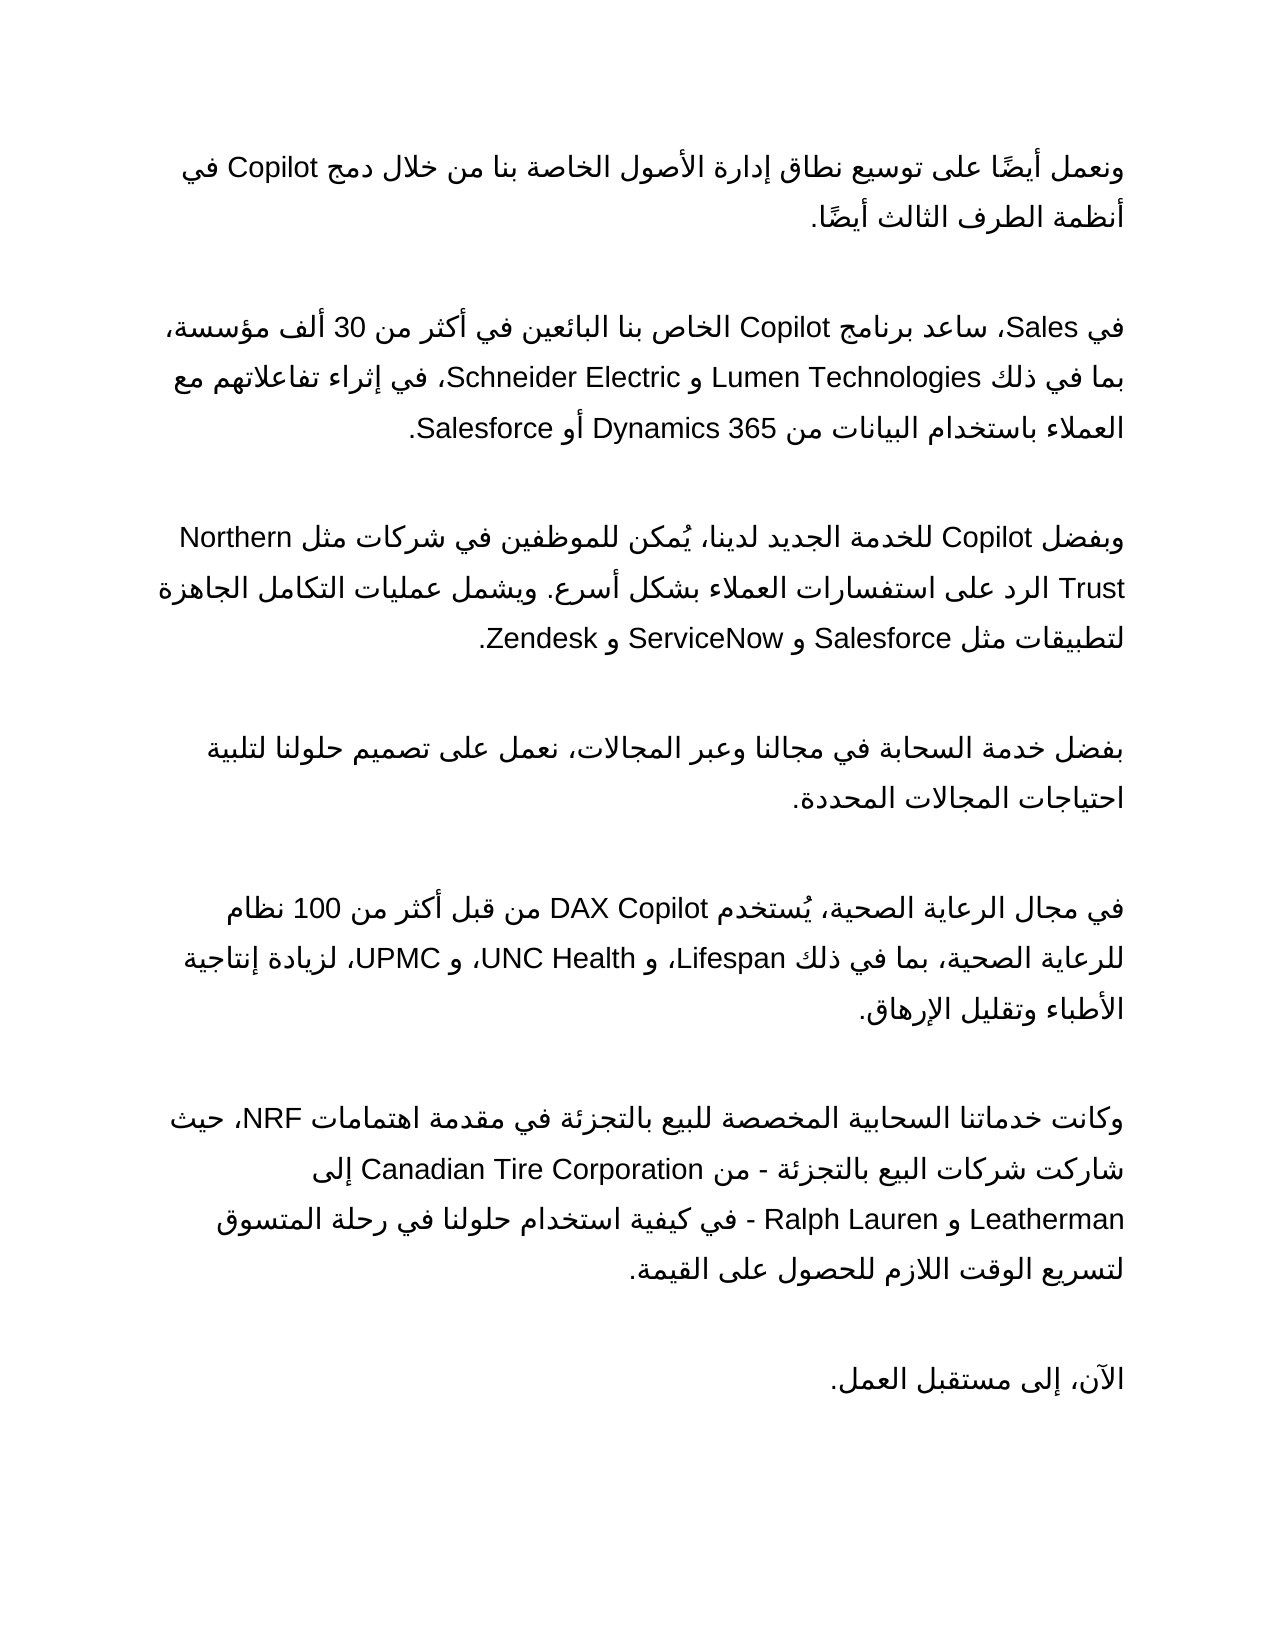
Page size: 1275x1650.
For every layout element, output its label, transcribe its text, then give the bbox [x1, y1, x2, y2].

text بفضل خدمة السحابة في مجالنا وعبر المجالات، نعمل على تصميم حلولنا لتلبية احتياجات المجالات المحددة. [150, 731, 1125, 815]
text الآن، إلى مستقبل العمل. [150, 1362, 1125, 1396]
text وبفضل Copilot للخدمة الجديد لدينا، يُمكن للموظفين في شركات مثل Northern Trust الرد على استفسارات العملاء بشكل أسرع. ويشمل عمليات التكامل الجاهزة لتطبيقات مثل Salesforce و ServiceNow و Zendesk. [150, 521, 1125, 655]
text وكانت خدماتنا السحابية المخصصة للبيع بالتجزئة في مقدمة اهتمامات NRF، حيث شاركت شركات البيع بالتجزئة - من Canadian Tire Corporation إلى Leatherman و Ralph Lauren - في كيفية استخدام حلولنا في رحلة المتسوق لتسريع الوقت اللازم للحصول على القيمة. [150, 1101, 1125, 1286]
text في Sales، ساعد برنامج Copilot الخاص بنا البائعين في أكثر من 30 ألف مؤسسة، بما في ذلك Lumen Technologies و Schneider Electric، في إثراء تفاعلاتهم مع العملاء باستخدام البيانات من Dynamics 365 أو Salesforce. [150, 310, 1125, 444]
text ونعمل أيضًا على توسيع نطاق إدارة الأصول الخاصة بنا من خلال دمج Copilot في أنظمة الطرف الثالث أيضًا. [150, 150, 1125, 234]
text في مجال الرعاية الصحية، يُستخدم DAX Copilot من قبل أكثر من 100 نظام للرعاية الصحية، بما في ذلك Lifespan، و UNC Health، و UPMC، لزيادة إنتاجية الأطباء وتقليل الإرهاق. [150, 891, 1125, 1025]
